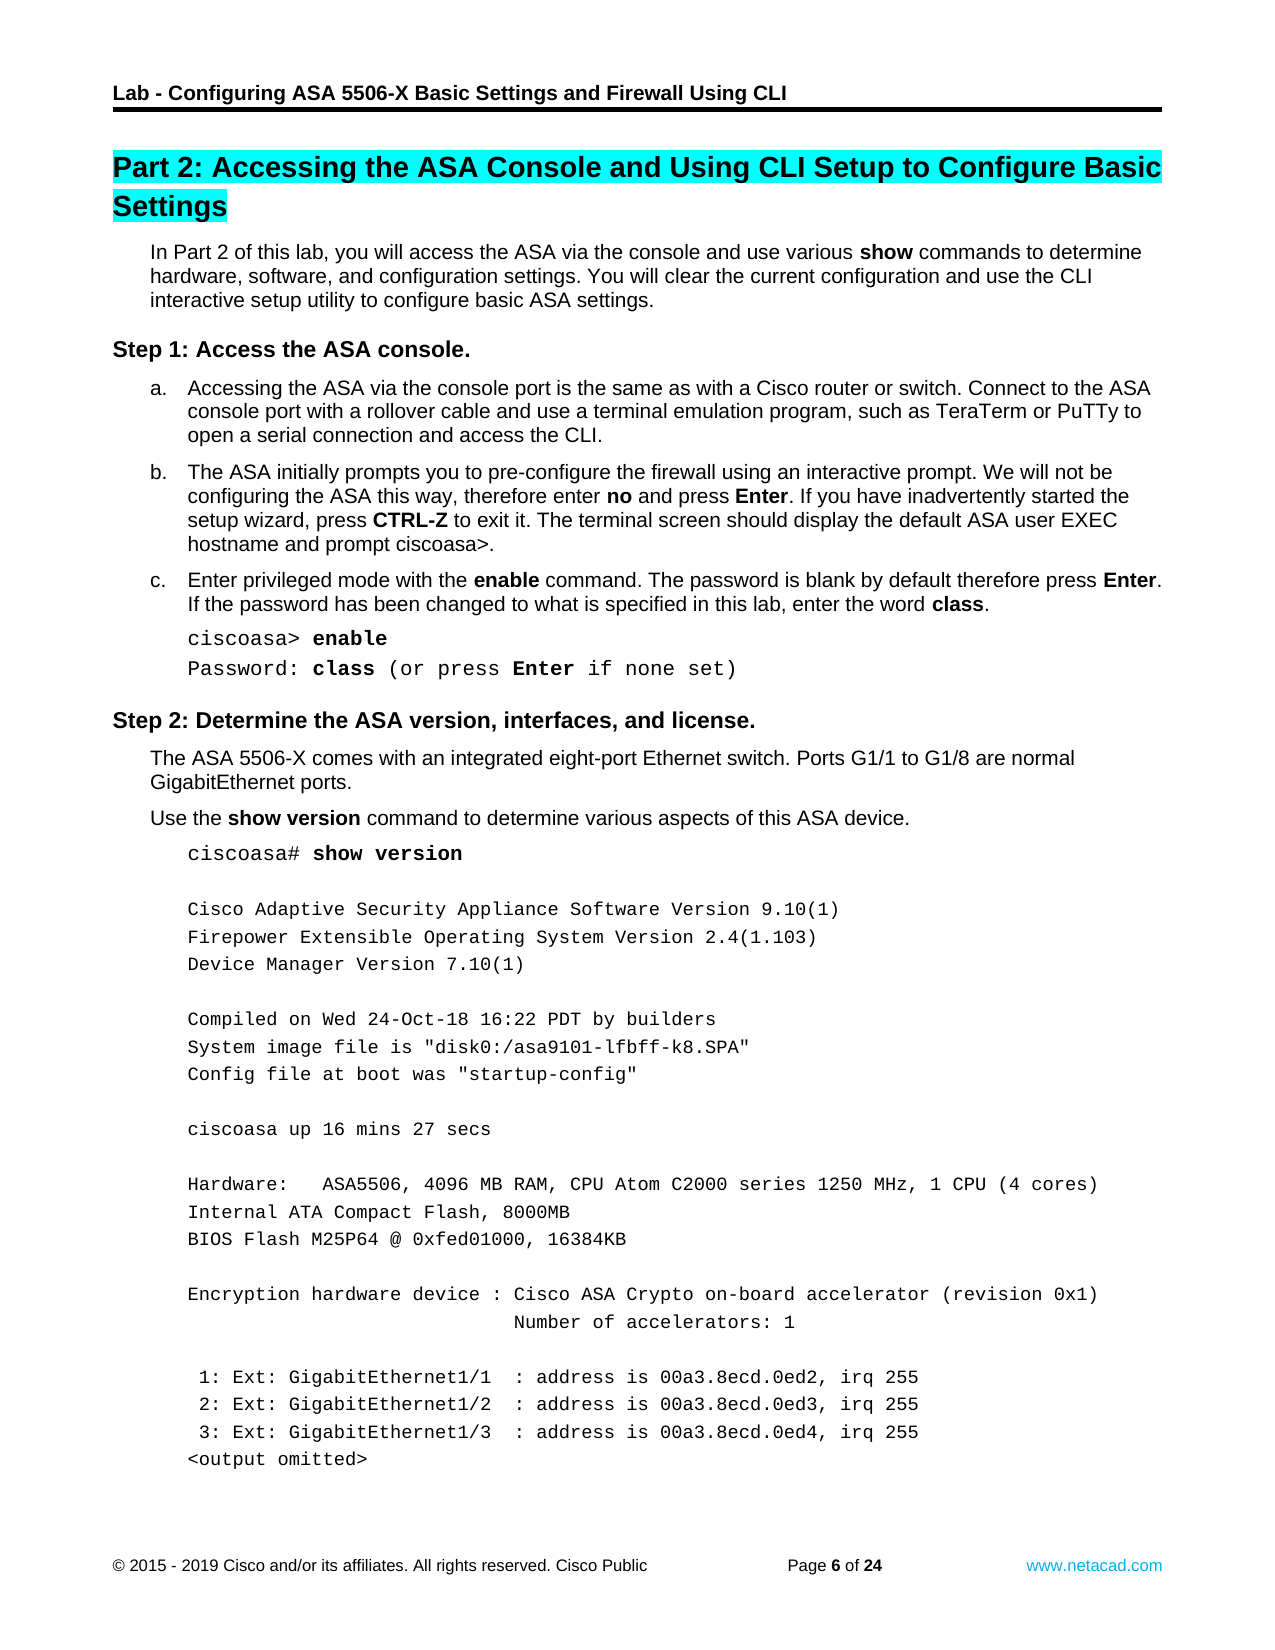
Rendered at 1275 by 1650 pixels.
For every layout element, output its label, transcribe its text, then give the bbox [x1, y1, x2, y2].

text Use the show version command to determine various aspects of this ASA device. [150, 806, 1162, 830]
text Number of accelerators: 1 [187, 1313, 1162, 1334]
text BIOS Flash M25P64 @ 0xfed01000, 16384KB [187, 1230, 1162, 1251]
text Access the ASA console. [112, 336, 1162, 363]
text Enter privileged mode with the enable command. The password is blank by default therefore press Enter. If the password has been changed to what is specified in this lab, enter the word class. [150, 568, 1162, 616]
text Compiled on Wed 24-Oct-18 16:22 PDT by builders [187, 1010, 1162, 1031]
text Encryption hardware device : Cisco ASA Crypto on-board accelerator (revision 0x1) [187, 1285, 1162, 1306]
text Firepower Extensible Operating System Version 2.4(1.103) [187, 928, 1162, 949]
text The ASA 5506-X comes with an integrated eight-port Ethernet switch. Ports G1/1 to G1/8 are normal GigabitEthernet ports. [150, 746, 1162, 794]
text ciscoasa up 16 mins 27 secs [187, 1120, 1162, 1141]
text Hardware: ASA5506, 4096 MB RAM, CPU Atom C2000 series 1250 MHz, 1 CPU (4 cores) [187, 1175, 1162, 1196]
text 3: Ext: GigabitEthernet1/3 : address is 00a3.8ecd.0ed4, irq 255 [187, 1423, 1162, 1444]
text Accessing the ASA Console and Using CLI Setup to Configure Basic Settings [112, 150, 1162, 222]
text 2: Ext: GigabitEthernet1/2 : address is 00a3.8ecd.0ed3, irq 255 [187, 1395, 1162, 1416]
text ciscoasa# show version [187, 843, 1162, 866]
text Config file at boot was "startup-config" [187, 1065, 1162, 1086]
text Internal ATA Compact Flash, 8000MB [187, 1203, 1162, 1224]
text The ASA initially prompts you to pre-configure the firewall using an interactive prompt. We will not be configuring the ASA this way, therefore enter no and press Enter. If you have inadvertently started the setup wizard, press CTRL-Z to exit it. The terminal screen should display the default ASA user EXEC hostname and prompt ciscoasa>. [150, 460, 1162, 556]
text ciscoasa> enable [187, 628, 1162, 652]
text <output omitted> [187, 1450, 1162, 1471]
text System image file is "disk0:/asa9101-lfbff-k8.SPA" [187, 1038, 1162, 1059]
text Accessing the ASA via the console port is the same as with a Cisco router or switch. Connect to the ASA console port with a rollover cable and use a terminal emulation program, such as TeraTerm or PuTTy to open a serial connection and access the CLI. [150, 375, 1162, 447]
text Determine the ASA version, interfaces, and license. [112, 707, 1162, 733]
text Cisco Adaptive Security Appliance Software Version 9.10(1) [187, 900, 1162, 921]
text In Part 2 of this lab, you will access the ASA via the console and use various show commands to determine hardware, software, and configuration settings. You will clear the current configuration and use the CLI interactive setup utility to configure basic ASA settings. [150, 239, 1162, 311]
text 1: Ext: GigabitEthernet1/1 : address is 00a3.8ecd.0ed2, irq 255 [187, 1368, 1162, 1389]
text Device Manager Version 7.10(1) [187, 955, 1162, 976]
text Password: class (or press Enter if none set) [187, 658, 1162, 682]
